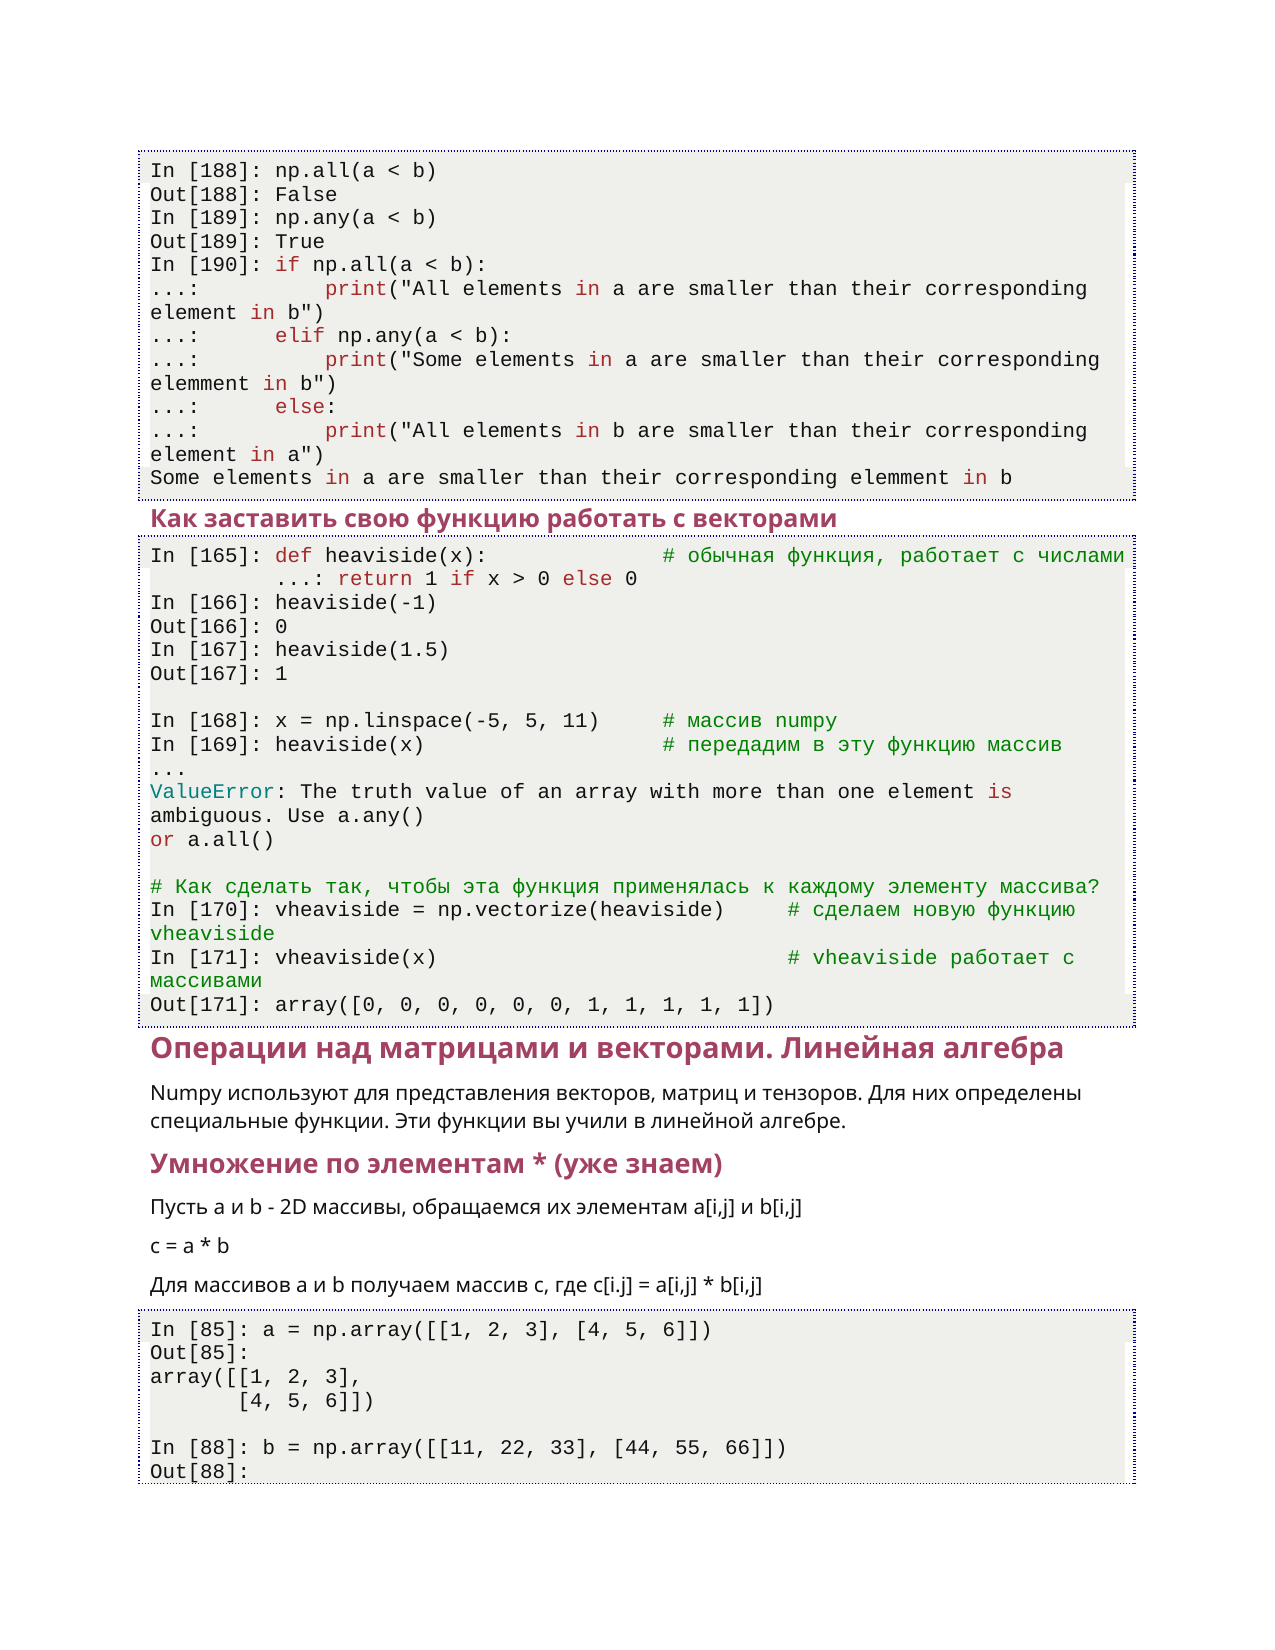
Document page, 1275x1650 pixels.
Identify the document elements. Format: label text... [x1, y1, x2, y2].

text Out[167]: 1 [150, 663, 1125, 687]
text In [168]: x = np.linspace(-5, 5, 11) # массив numpy [150, 710, 1125, 734]
text Out[188]: False [150, 183, 1125, 207]
text ...: print("All elements in b are smaller than their corresponding element in a") [150, 420, 1125, 457]
text In [88]: b = np.array([[11, 22, 33], [44, 55, 66]]) [150, 1437, 1125, 1461]
text # Как сделать так, чтобы эта функция применялась к каждому элементу массива? [150, 876, 1125, 899]
text ... [150, 758, 1125, 781]
text Out[88]: [150, 1461, 1125, 1484]
text In [166]: heaviside(-1) [150, 592, 1125, 616]
text Операции над матрицами и векторами. Линейная алгебра [150, 1028, 1125, 1067]
text In [189]: np.any(a < b) [150, 207, 1125, 231]
text Some elements in a are smaller than their corresponding elemment in b [138, 457, 1136, 501]
text In [167]: heaviside(1.5) [150, 639, 1125, 663]
text or a.all() [150, 828, 1125, 852]
text ...: return 1 if x > 0 else 0 [150, 568, 1125, 592]
text Для массивов а и b получаем массив с, где c[i.j] = a[i,j] * b[i,j] [150, 1270, 1125, 1298]
text ...: elif np.any(a < b): [150, 325, 1125, 349]
text In [190]: if np.all(a < b): [150, 254, 1125, 278]
text ...: print("All elements in a are smaller than their corresponding element in b") [150, 278, 1125, 325]
text Out[171]: array([0, 0, 0, 0, 0, 0, 1, 1, 1, 1, 1]) [138, 984, 1136, 1028]
text ...: else: [150, 396, 1125, 420]
text In [170]: vheaviside = np.vectorize(heaviside) # сделаем новую функцию vheaviside [150, 899, 1125, 947]
text Out[166]: 0 [150, 616, 1125, 639]
text Как заставить свою функцию работать с векторами [150, 501, 1125, 535]
text In [169]: heaviside(x) # передадим в эту функцию массив [150, 734, 1125, 758]
text Out[189]: True [150, 231, 1125, 254]
text In [171]: vheaviside(x) # vheaviside работает с массивами [150, 947, 1125, 984]
text Out[85]: [150, 1342, 1125, 1366]
text In [85]: a = np.array([[1, 2, 3], [4, 5, 6]]) [138, 1309, 1136, 1342]
text [4, 5, 6]]) [150, 1390, 1125, 1413]
text In [165]: def heaviside(x): # обычная функция, работает с числами [138, 535, 1136, 568]
text ...: print("Some elements in a are smaller than their corresponding elemment in b") [150, 349, 1125, 396]
text ValueError: The truth value of an array with more than one element is ambiguous. Use a.any() [150, 781, 1125, 828]
text Numpy используют для представления векторов, матриц и тензоров. Для них определены специальные функции. Эти функции вы учили в линейной алгебре. [150, 1078, 1125, 1134]
text array([[1, 2, 3], [150, 1366, 1125, 1390]
text In [188]: np.all(a < b) [138, 150, 1136, 183]
text Пусть а и b - 2D массивы, обращаемся их элементам a[i,j] и b[i,j] [150, 1192, 1125, 1221]
text c = a * b [150, 1231, 1125, 1259]
text Умножение по элементам * (уже знаем) [150, 1145, 1125, 1182]
